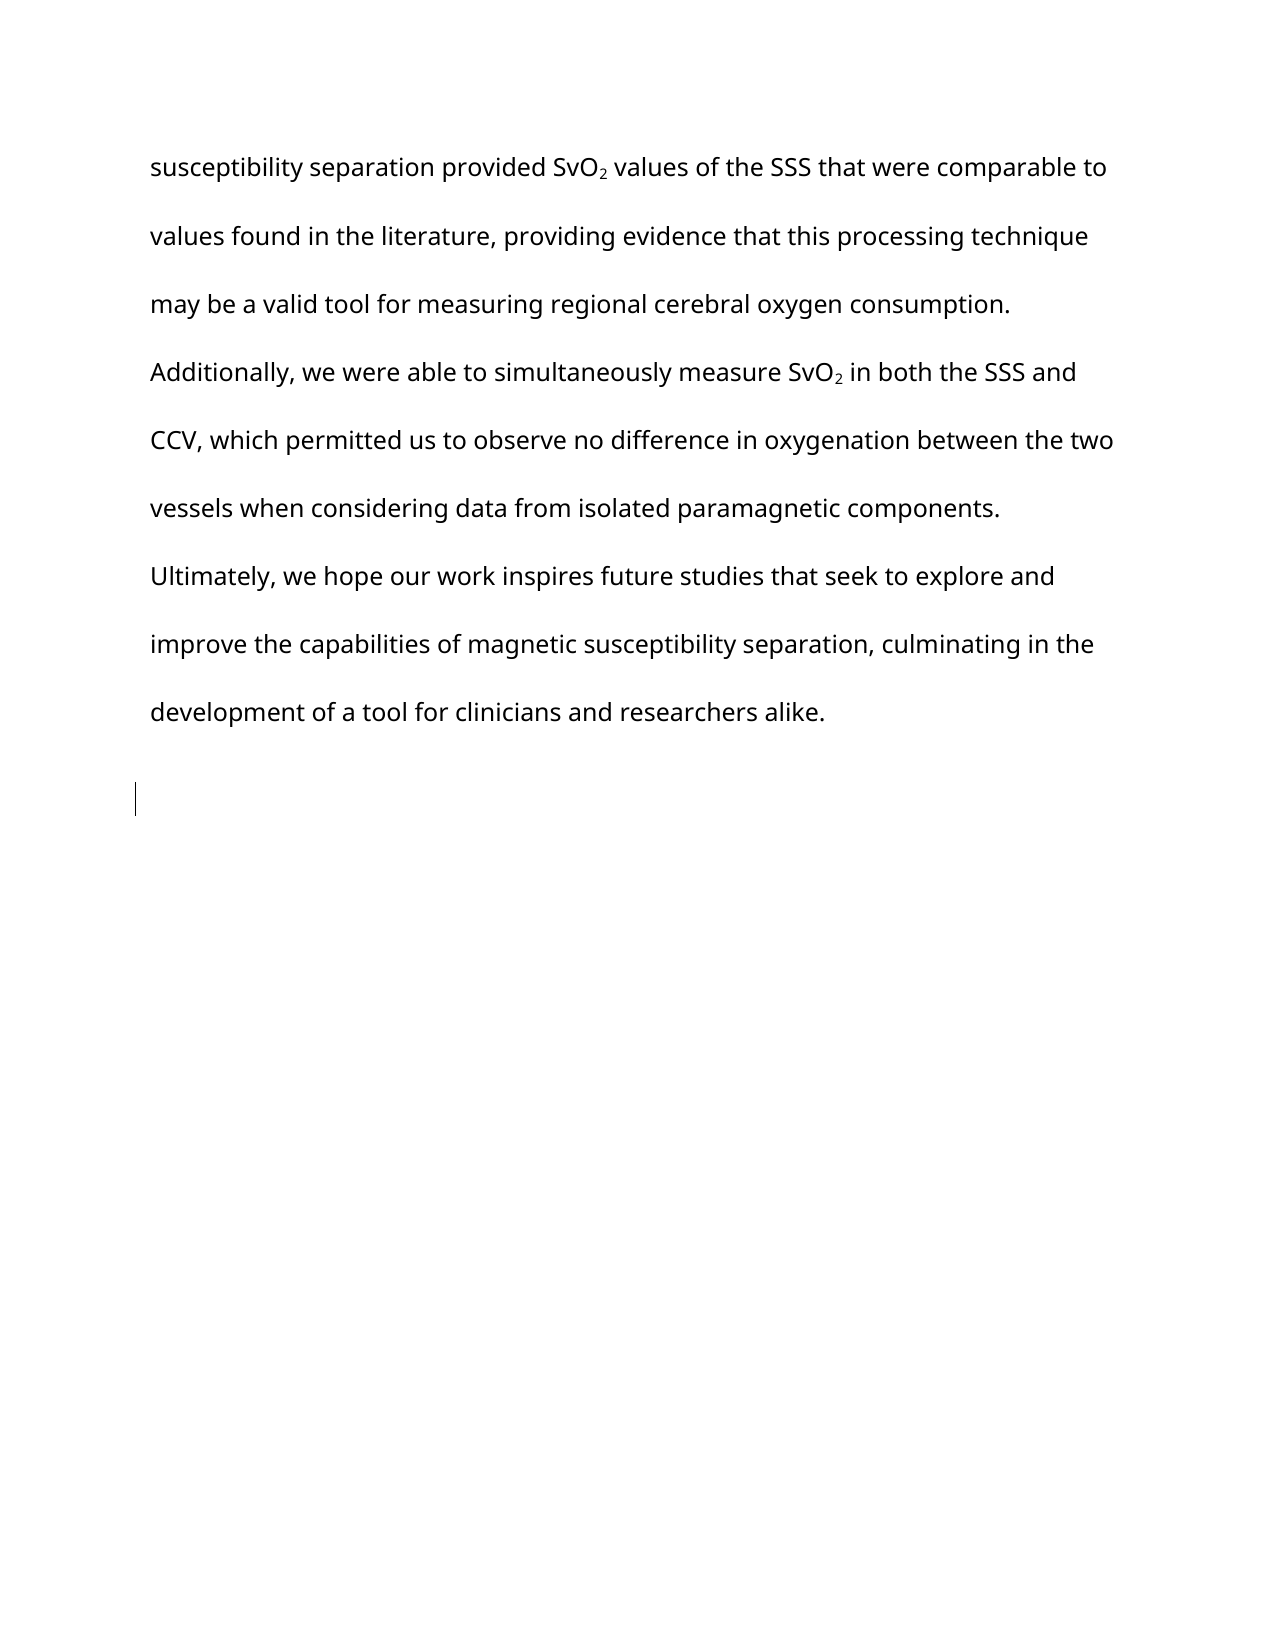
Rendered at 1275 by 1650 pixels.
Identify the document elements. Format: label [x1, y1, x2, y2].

text [150, 150, 1125, 729]
